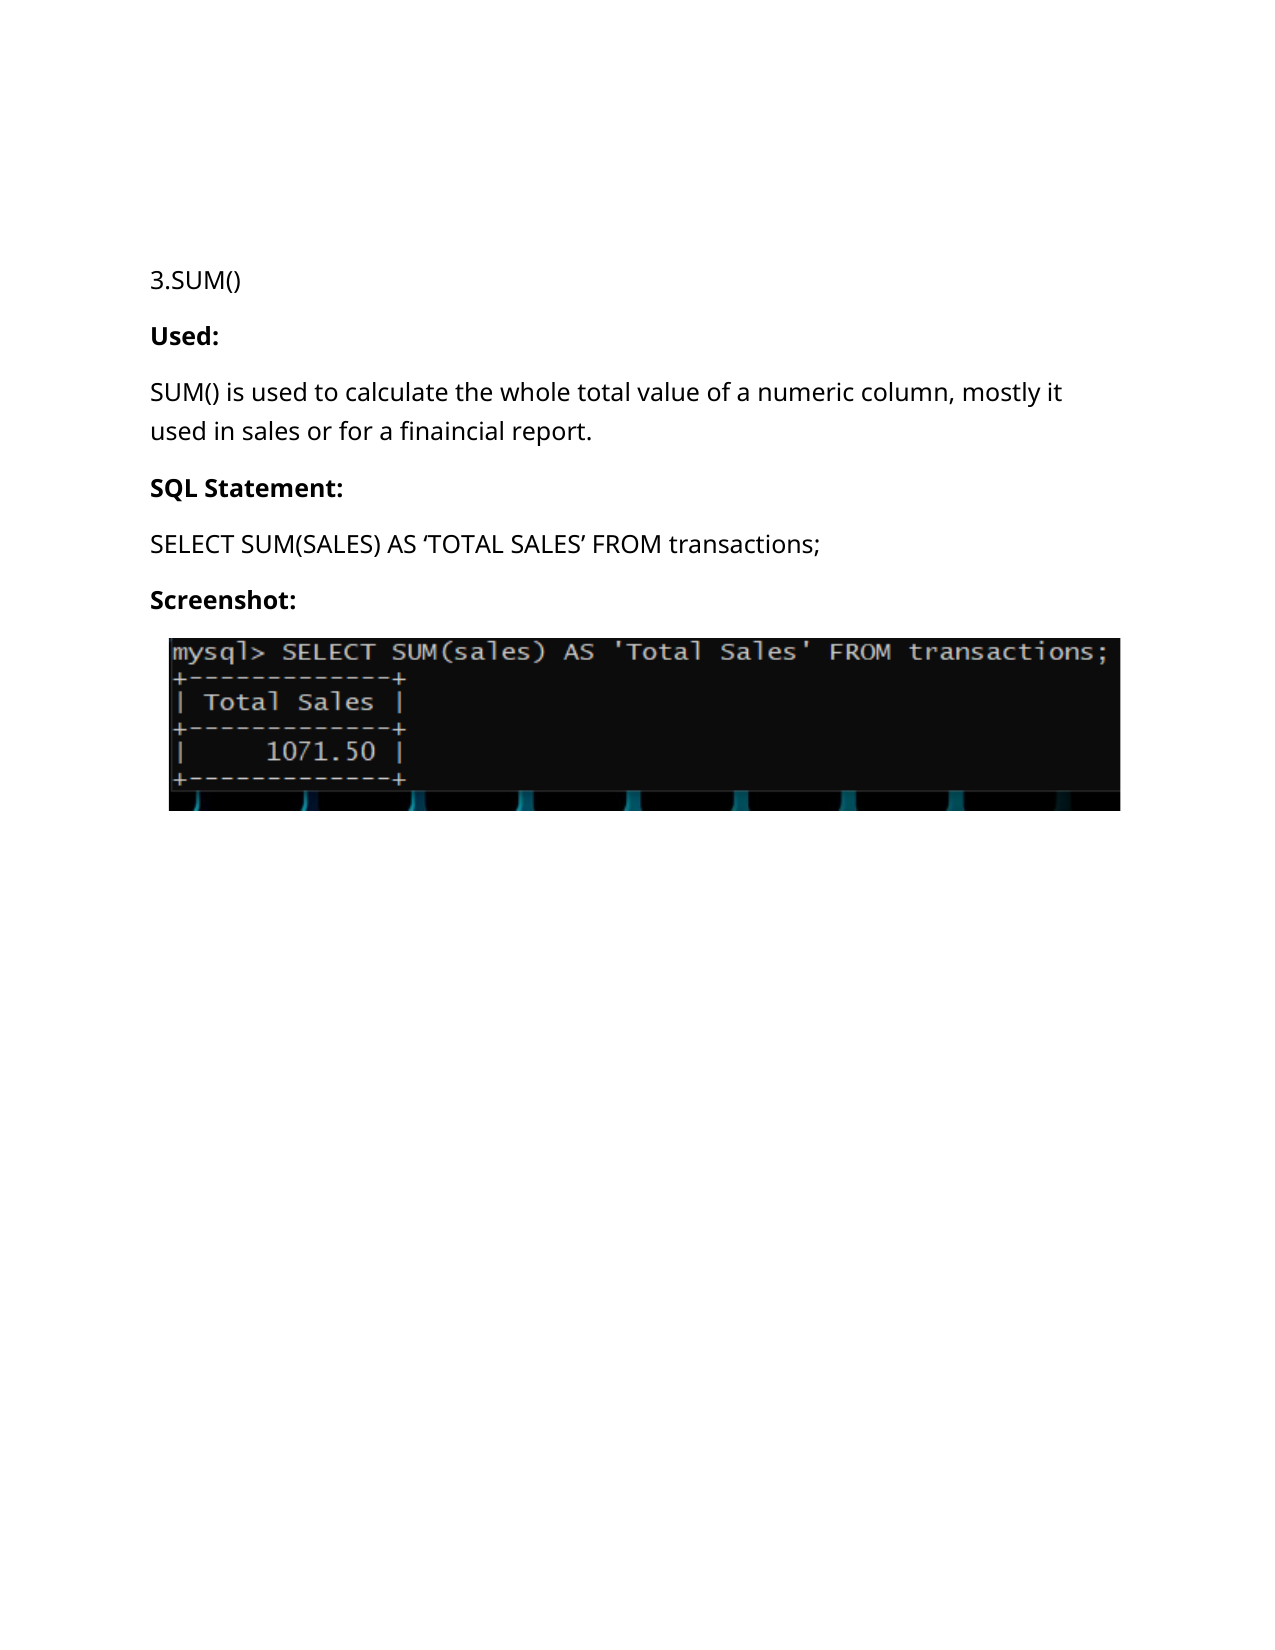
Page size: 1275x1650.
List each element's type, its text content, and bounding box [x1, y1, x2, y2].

text Screenshot: [150, 582, 1125, 617]
text SELECT SUM(SALES) AS ‘TOTAL SALES’ FROM transactions; [150, 526, 1125, 560]
text 3.SUM() [150, 262, 1125, 296]
text Used: [150, 318, 1125, 352]
text SQL Statement: [150, 470, 1125, 504]
text SUM() is used to calculate the whole total value of a numeric column, mostly it used in sales or for a finaincial report. [150, 374, 1125, 448]
